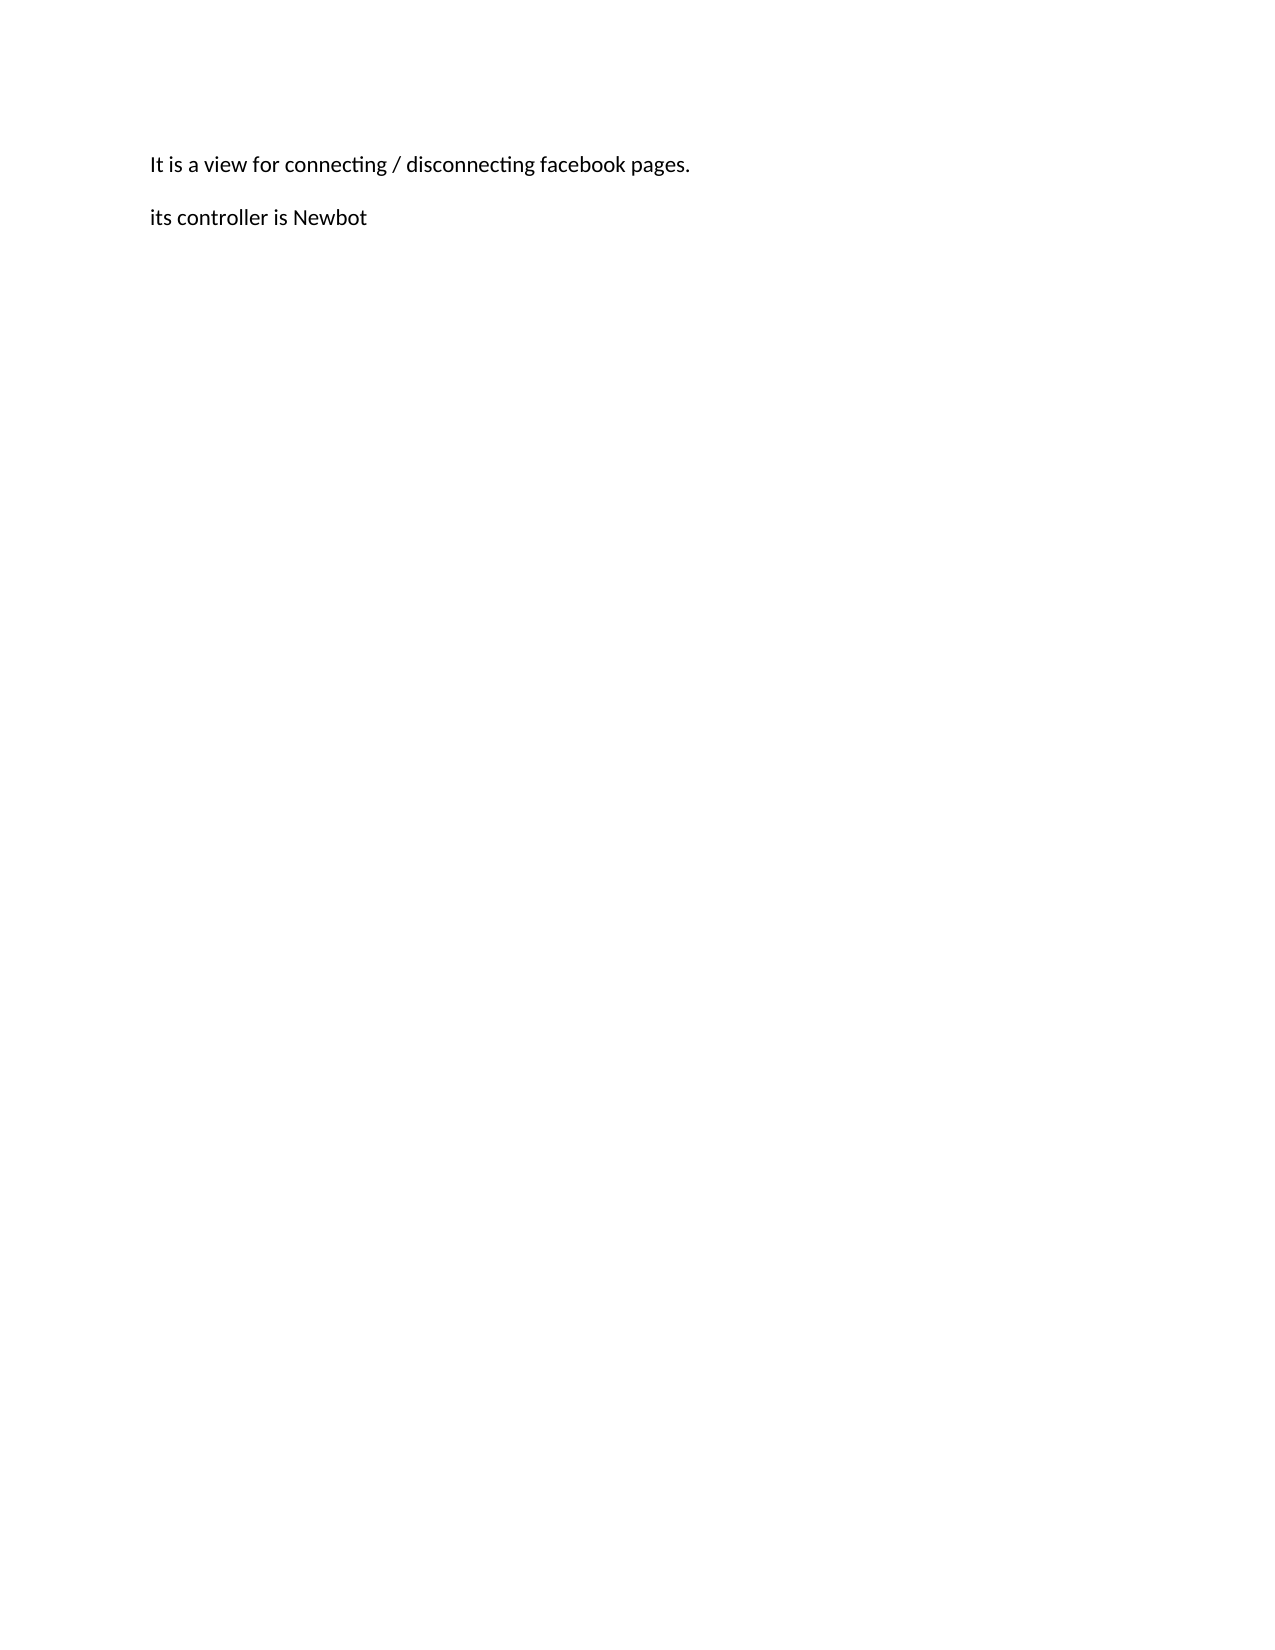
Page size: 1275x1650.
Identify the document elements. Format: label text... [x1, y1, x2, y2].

text It is a view for connecting / disconnecting facebook pages. [150, 150, 1125, 178]
text its controller is Newbot [150, 203, 1125, 231]
